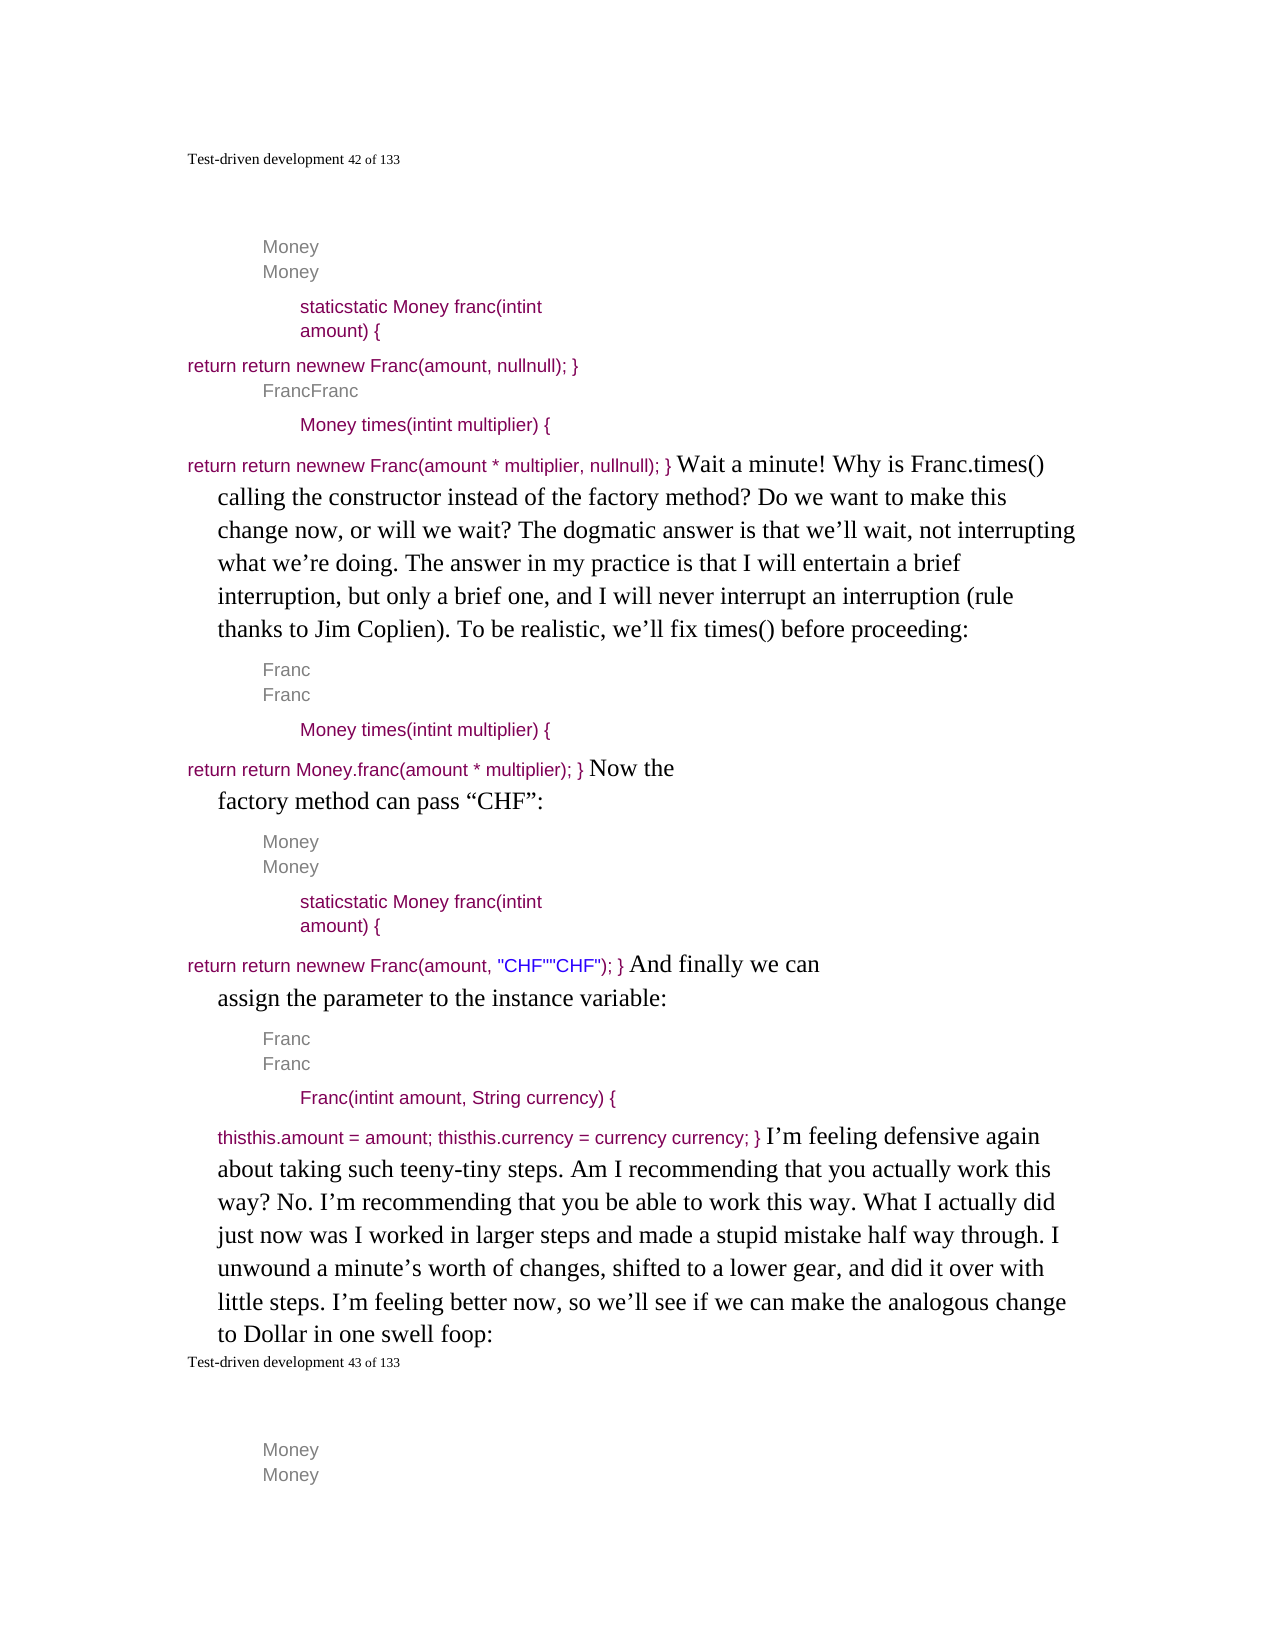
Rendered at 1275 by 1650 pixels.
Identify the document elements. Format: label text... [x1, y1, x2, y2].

text return return newnew Franc(amount * multiplier, nullnull); } Wait a minute! Why is Franc.times() calling the constructor instead of the factory method? Do we want to make this change now, or will we wait? The dogmatic answer is that we’ll wait, not interrupting what we’re doing. The answer in my practice is that I will entertain a brief interruption, but only a brief one, and I will never interrupt an interruption (rule thanks to Jim Coplien). To be realistic, we’ll fix times() before proceeding: [187, 449, 1077, 643]
text FrancFranc [262, 659, 317, 705]
text FrancFranc [262, 1028, 317, 1074]
text return return Money.franc(amount * multiplier); } Now the factory method can pass “CHF”: [187, 753, 719, 815]
text Money times(intint multiplier) { [300, 414, 563, 436]
text Test-driven development 42 of 133 [187, 150, 1088, 168]
text staticstatic Money franc(intint amount) { [300, 296, 602, 342]
text MoneyMoney [262, 831, 327, 877]
text Test-driven development 43 of 133 [187, 1353, 1088, 1371]
text Franc(intint amount, String currency) { [300, 1087, 630, 1109]
text return return newnew Franc(amount, nullnull); } FrancFranc [187, 354, 642, 401]
text thisthis.amount = amount; thisthis.currency = currency currency; } I’m feeling defensive again about taking such teeny-tiny steps. Am I recommending that you actually work this way? No. I’m recommending that you be able to work this way. What I actually did just now was I worked in larger steps and made a stupid mistake half way through. I unwound a minute’s worth of changes, shifted to a lower gear, and did it over with little steps. I’m feeling better now, so we’ll see if we can make the analogous change to Dollar in one swell foop: [217, 1121, 1069, 1348]
text staticstatic Money franc(intint amount) { [300, 891, 602, 937]
text return return newnew Franc(amount, "CHF""CHF"); } And finally we can assign the parameter to the instance variable: [187, 949, 854, 1011]
text MoneyMoney [262, 1438, 327, 1485]
text MoneyMoney [262, 236, 327, 282]
text Money times(intint multiplier) { [300, 719, 563, 740]
